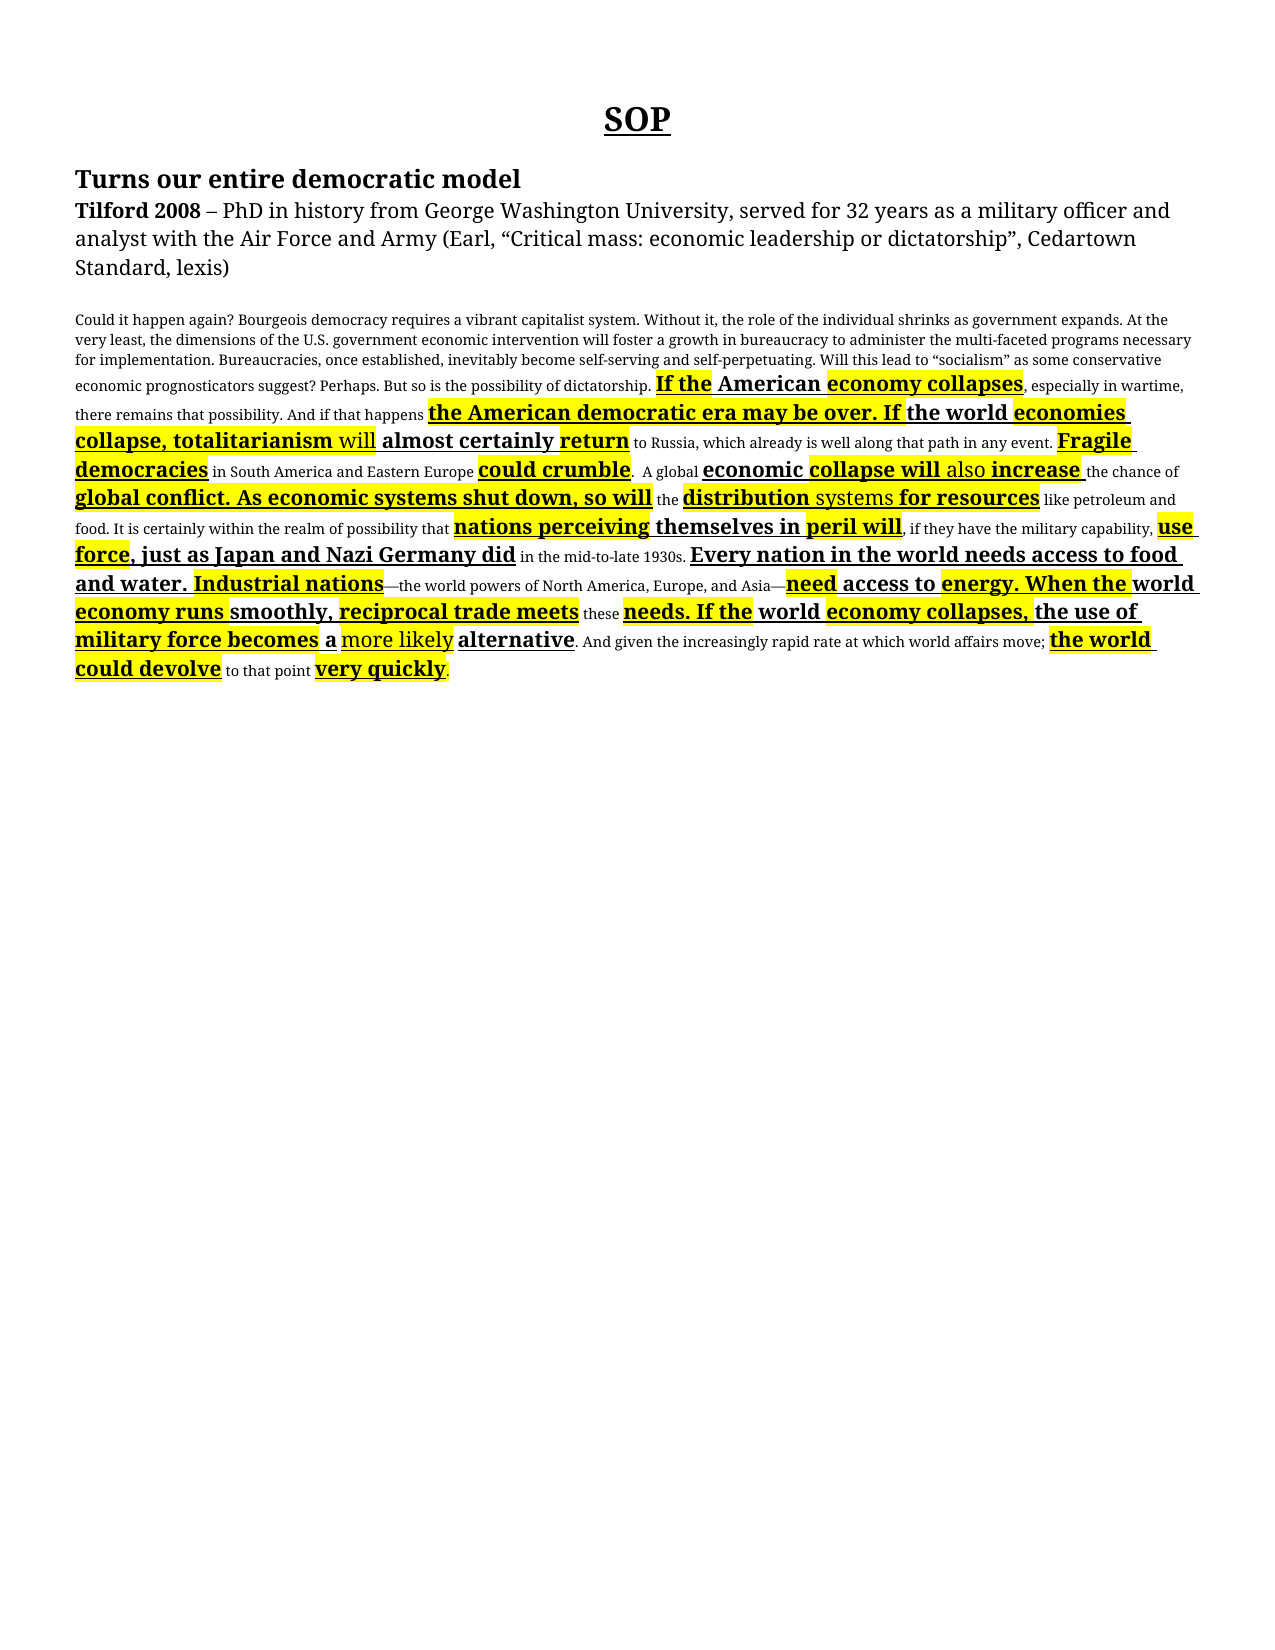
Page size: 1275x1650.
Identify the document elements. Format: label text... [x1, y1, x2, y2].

text Tilford 2008 – PhD in history from George Washington University, served for 32 years as a military officer and analyst with the Air Force and Army (Earl, “Critical mass: economic leadership or dictatorship”, Cedartown Standard, lexis) [75, 196, 1200, 281]
subtitle SOP [75, 96, 1200, 141]
subtitle Turns our entire democratic model [75, 162, 1200, 196]
text Could it happen again? Bourgeois democracy requires a vibrant capitalist system. Without it, the role of the individual shrinks as government expands. At the very least, the dimensions of the U.S. government economic intervention will foster a growth in bureaucracy to administer the multi-faceted programs necessary for implementation. Bureaucracies, once established, inevitably become self-serving and self-perpetuating. Will this lead to “socialism” as some conservative economic prognosticators suggest? Perhaps. But so is the possibility of dictatorship. If the American economy collapses, especially in wartime, there remains that possibility. And if that happens the American democratic era may be over. If the world economies collapse, totalitarianism will almost certainly return to Russia, which already is well along that path in any event. Fragile democracies in South America and Eastern Europe could crumble. A global economic collapse will also increase the chance of global conflict. As economic systems shut down, so will the distribution systems for resources like petroleum and food. It is certainly within the realm of possibility that nations perceiving themselves in peril will, if they have the military capability, use force, just as Japan and Nazi Germany did in the mid-to-late 1930s. Every nation in the world needs access to food and water. Industrial nations—the world powers of North America, Europe, and Asia—need access to energy. When the world economy runs smoothly, reciprocal trade meets these needs. If the world economy collapses, the use of military force becomes a more likely alternative. And given the increasingly rapid rate at which world affairs move; the world could devolve to that point very quickly. [75, 310, 1200, 682]
